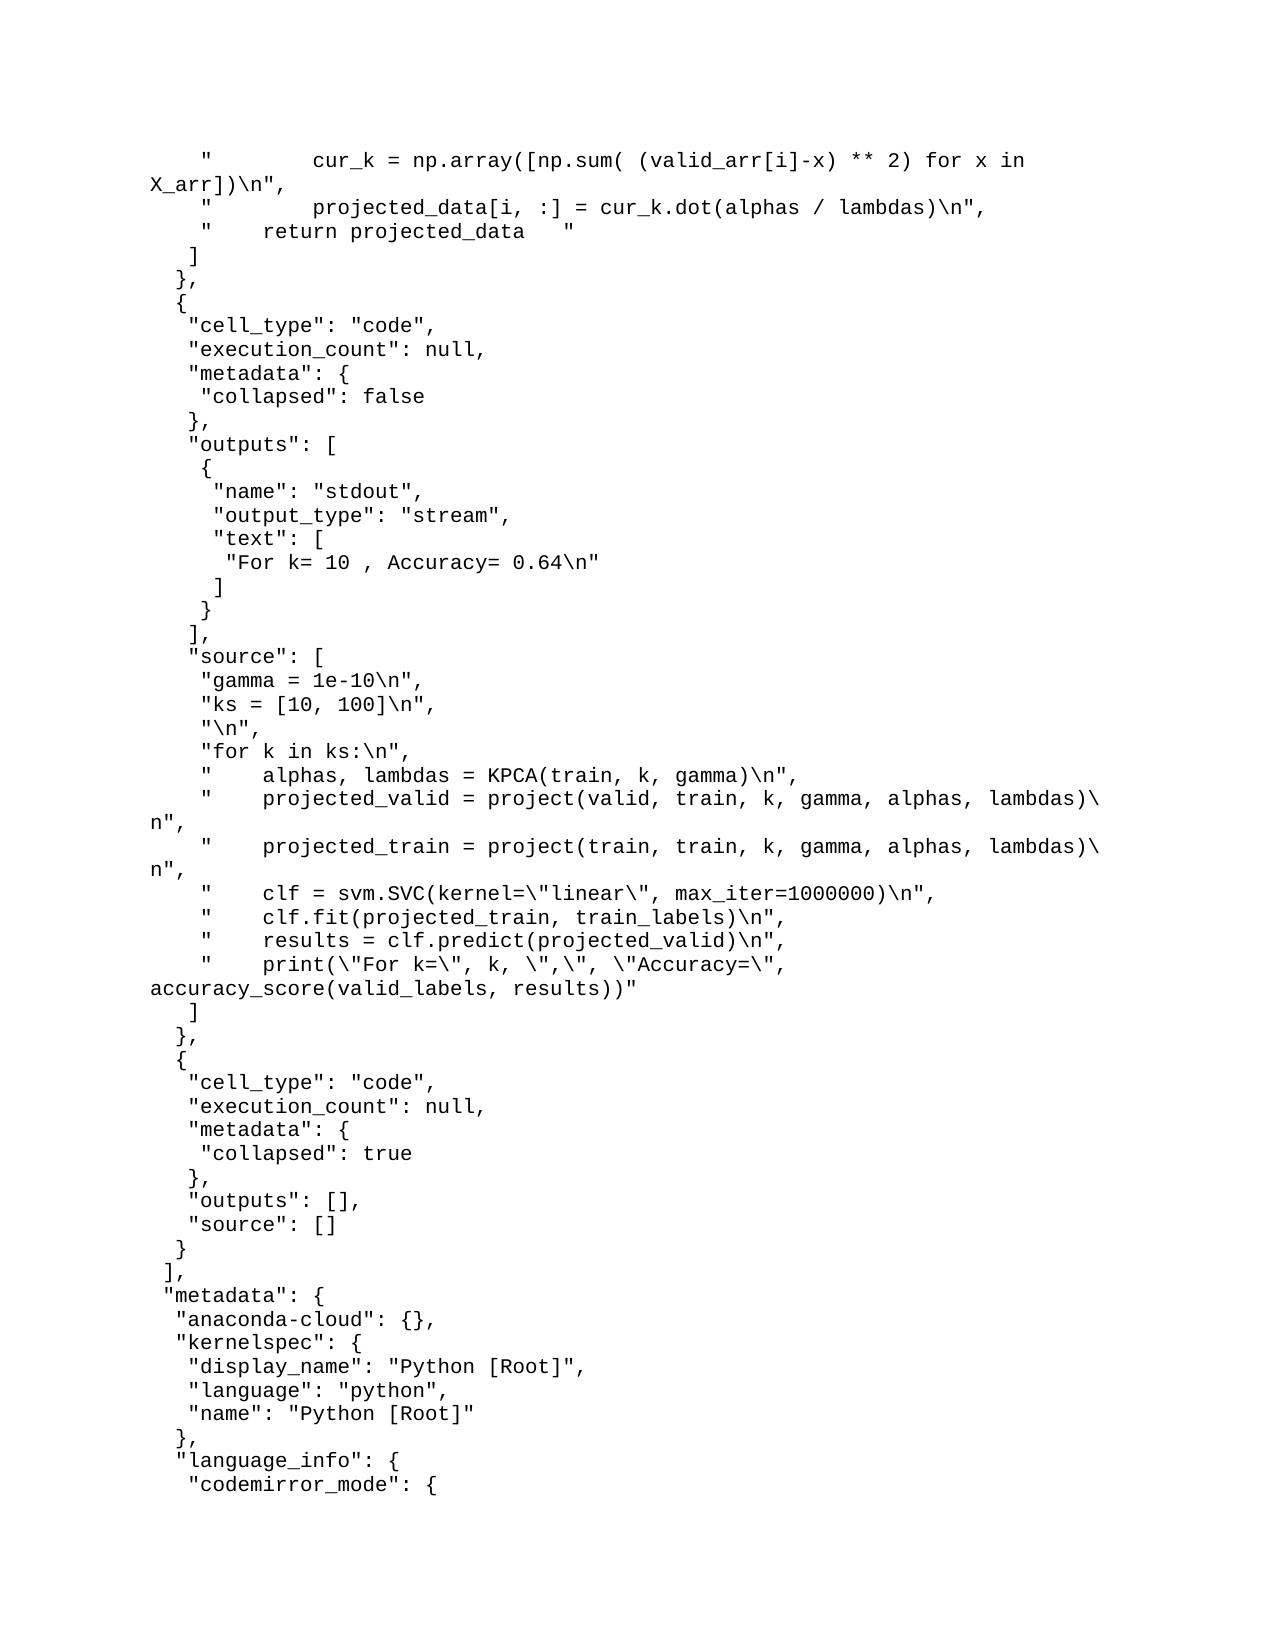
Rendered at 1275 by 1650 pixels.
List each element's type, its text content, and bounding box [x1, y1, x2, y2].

text "outputs": [ [150, 434, 1125, 457]
text "gamma = 1e-10\n", [150, 670, 1125, 694]
text "metadata": { [150, 1285, 1125, 1309]
text { [150, 457, 1125, 481]
text "anaconda-cloud": {}, [150, 1309, 1125, 1332]
text } [150, 599, 1125, 623]
text ], [150, 623, 1125, 647]
text "cell_type": "code", [150, 1072, 1125, 1096]
text }, [150, 1427, 1125, 1451]
text "language": "python", [150, 1379, 1125, 1403]
text "execution_count": null, [150, 339, 1125, 363]
text "metadata": { [150, 1119, 1125, 1143]
text "text": [ [150, 528, 1125, 552]
text ] [150, 1001, 1125, 1025]
text } [150, 1238, 1125, 1261]
text "For k= 10 , Accuracy= 0.64\n" [150, 552, 1125, 576]
text "collapsed": true [150, 1143, 1125, 1167]
text "for k in ks:\n", [150, 741, 1125, 765]
text "source": [] [150, 1214, 1125, 1238]
text "name": "Python [Root]" [150, 1403, 1125, 1427]
text }, [150, 1025, 1125, 1048]
text " projected_valid = project(valid, train, k, gamma, alphas, lambdas)\n", [150, 788, 1125, 836]
text "execution_count": null, [150, 1096, 1125, 1119]
text "output_type": "stream", [150, 505, 1125, 528]
text " alphas, lambdas = KPCA(train, k, gamma)\n", [150, 765, 1125, 788]
text { [150, 1048, 1125, 1072]
text "codemirror_mode": { [150, 1474, 1125, 1498]
text ] [150, 576, 1125, 599]
text " projected_train = project(train, train, k, gamma, alphas, lambdas)\n", [150, 836, 1125, 883]
text " results = clf.predict(projected_valid)\n", [150, 930, 1125, 954]
text "ks = [10, 100]\n", [150, 694, 1125, 717]
text "language_info": { [150, 1451, 1125, 1474]
text " clf.fit(projected_train, train_labels)\n", [150, 907, 1125, 930]
text ] [150, 244, 1125, 268]
text { [150, 292, 1125, 316]
text "cell_type": "code", [150, 316, 1125, 339]
text }, [150, 410, 1125, 434]
text "\n", [150, 717, 1125, 741]
text "display_name": "Python [Root]", [150, 1356, 1125, 1379]
text "metadata": { [150, 363, 1125, 386]
text }, [150, 268, 1125, 292]
text " projected_data[i, :] = cur_k.dot(alphas / lambdas)\n", [150, 197, 1125, 221]
text "name": "stdout", [150, 481, 1125, 505]
text }, [150, 1167, 1125, 1190]
text " cur_k = np.array([np.sum( (valid_arr[i]-x) ** 2) for x in X_arr])\n", [150, 150, 1125, 197]
text "kernelspec": { [150, 1332, 1125, 1356]
text " return projected_data " [150, 221, 1125, 244]
text "source": [ [150, 647, 1125, 670]
text "outputs": [], [150, 1190, 1125, 1214]
text " print(\"For k=\", k, \",\", \"Accuracy=\", accuracy_score(valid_labels, results))" [150, 954, 1125, 1001]
text " clf = svm.SVC(kernel=\"linear\", max_iter=1000000)\n", [150, 883, 1125, 907]
text "collapsed": false [150, 386, 1125, 410]
text ], [150, 1261, 1125, 1285]
